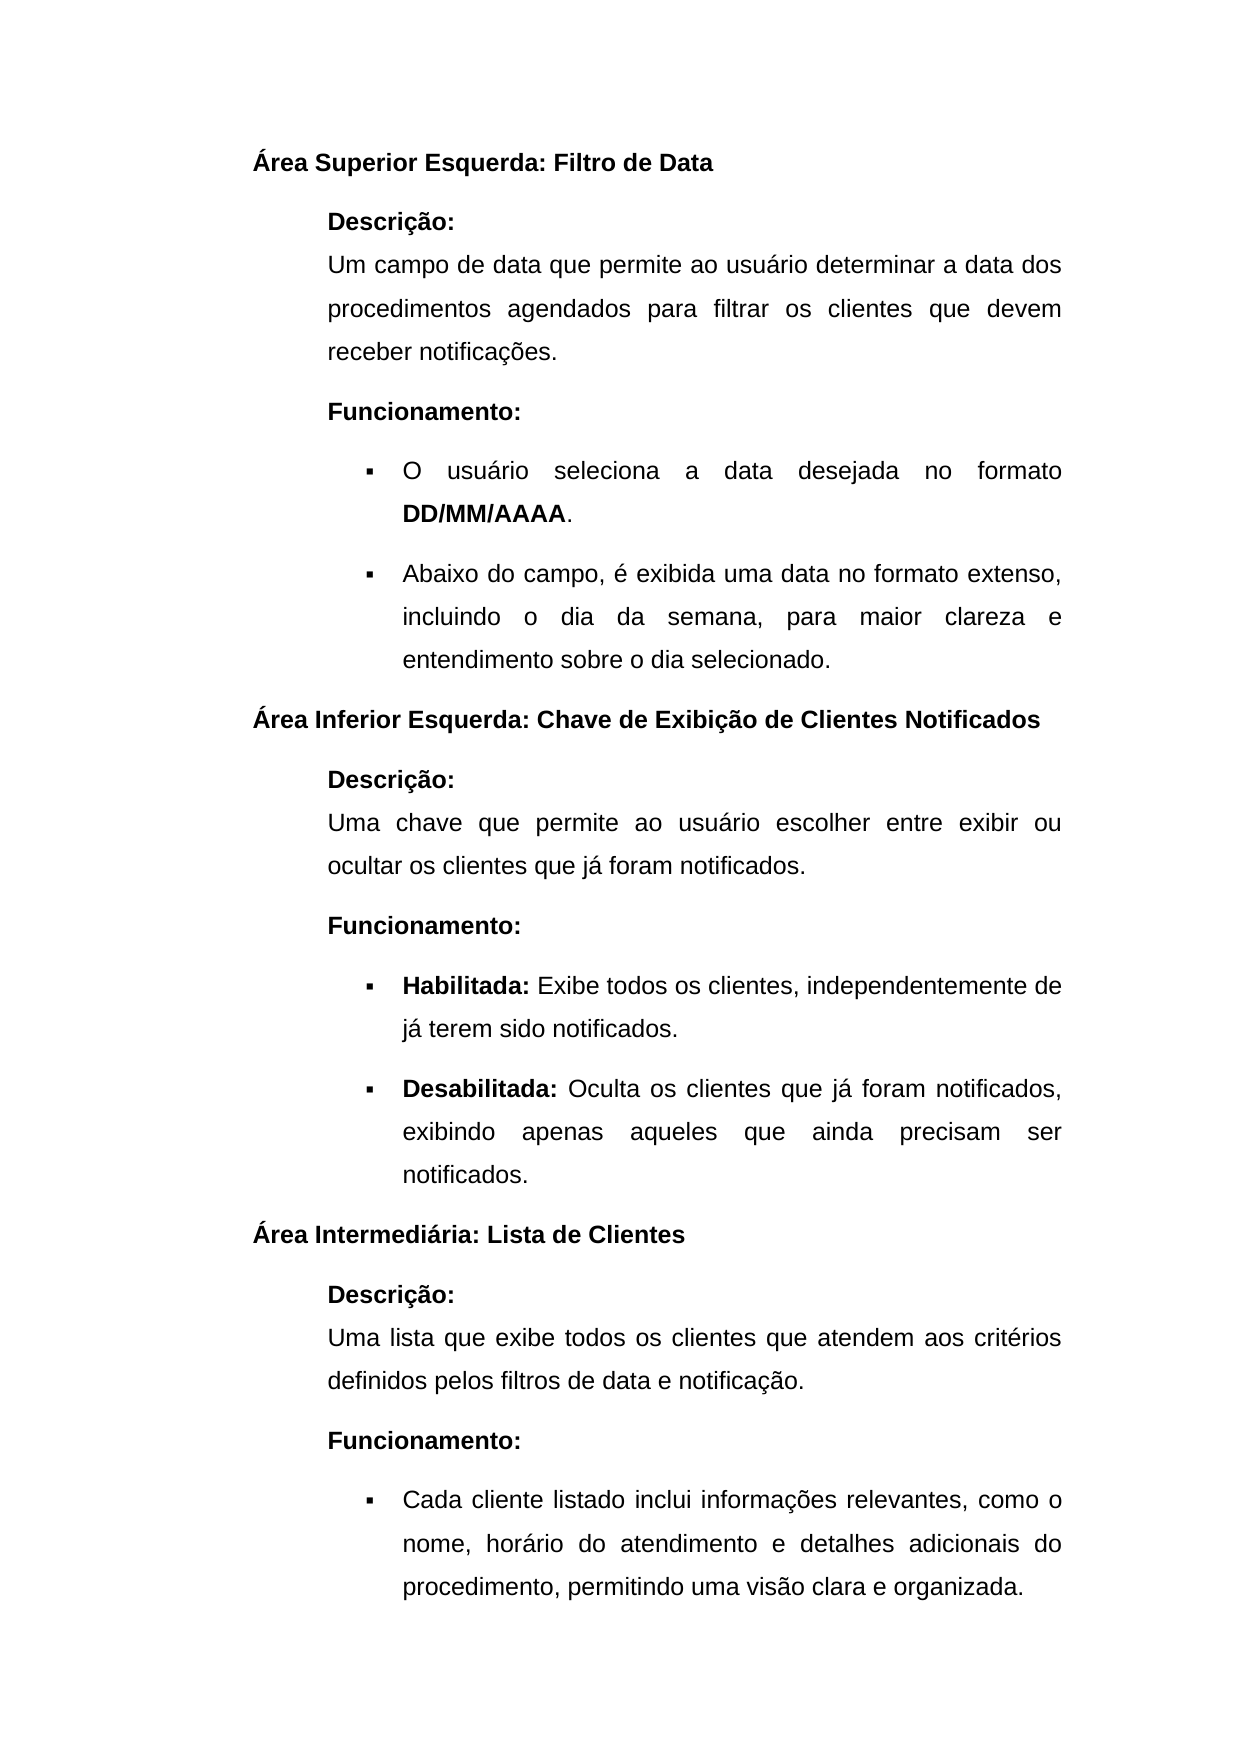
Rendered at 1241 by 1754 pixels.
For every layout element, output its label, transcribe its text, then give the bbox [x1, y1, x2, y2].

text Funcionamento: [327, 911, 1063, 940]
list O usuário seleciona a data desejada no formato DD/MM/AAAA. [365, 456, 1063, 528]
text Descrição: Uma chave que permite ao usuário escolher entre exibir ou ocultar os clientes que já foram notificados. [327, 765, 1063, 880]
list Desabilitada: Oculta os clientes que já foram notificados, exibindo apenas aqueles que ainda precisam ser notificados. [365, 1074, 1063, 1189]
text Descrição: Um campo de data que permite ao usuário determinar a data dos procedimentos agendados para filtrar os clientes que devem receber notificações. [327, 207, 1063, 366]
text Funcionamento: [327, 397, 1063, 425]
text Descrição: Uma lista que exibe todos os clientes que atendem aos critérios definidos pelos filtros de data e notificação. [327, 1280, 1063, 1395]
list Abaixo do campo, é exibida uma data no formato extenso, incluindo o dia da semana, para maior clareza e entendimento sobre o dia selecionado. [365, 559, 1063, 674]
text Área Intermediária: Lista de Clientes [252, 1220, 1063, 1249]
list Habilitada: Exibe todos os clientes, independentemente de já terem sido notificados. [365, 971, 1063, 1043]
text Área Inferior Esquerda: Chave de Exibição de Clientes Notificados [252, 705, 1063, 734]
text Funcionamento: [327, 1426, 1063, 1454]
text Área Superior Esquerda: Filtro de Data [252, 148, 1063, 176]
list Cada cliente listado inclui informações relevantes, como o nome, horário do atendimento e detalhes adicionais do procedimento, permitindo uma visão clara e organizada. [365, 1486, 1063, 1601]
